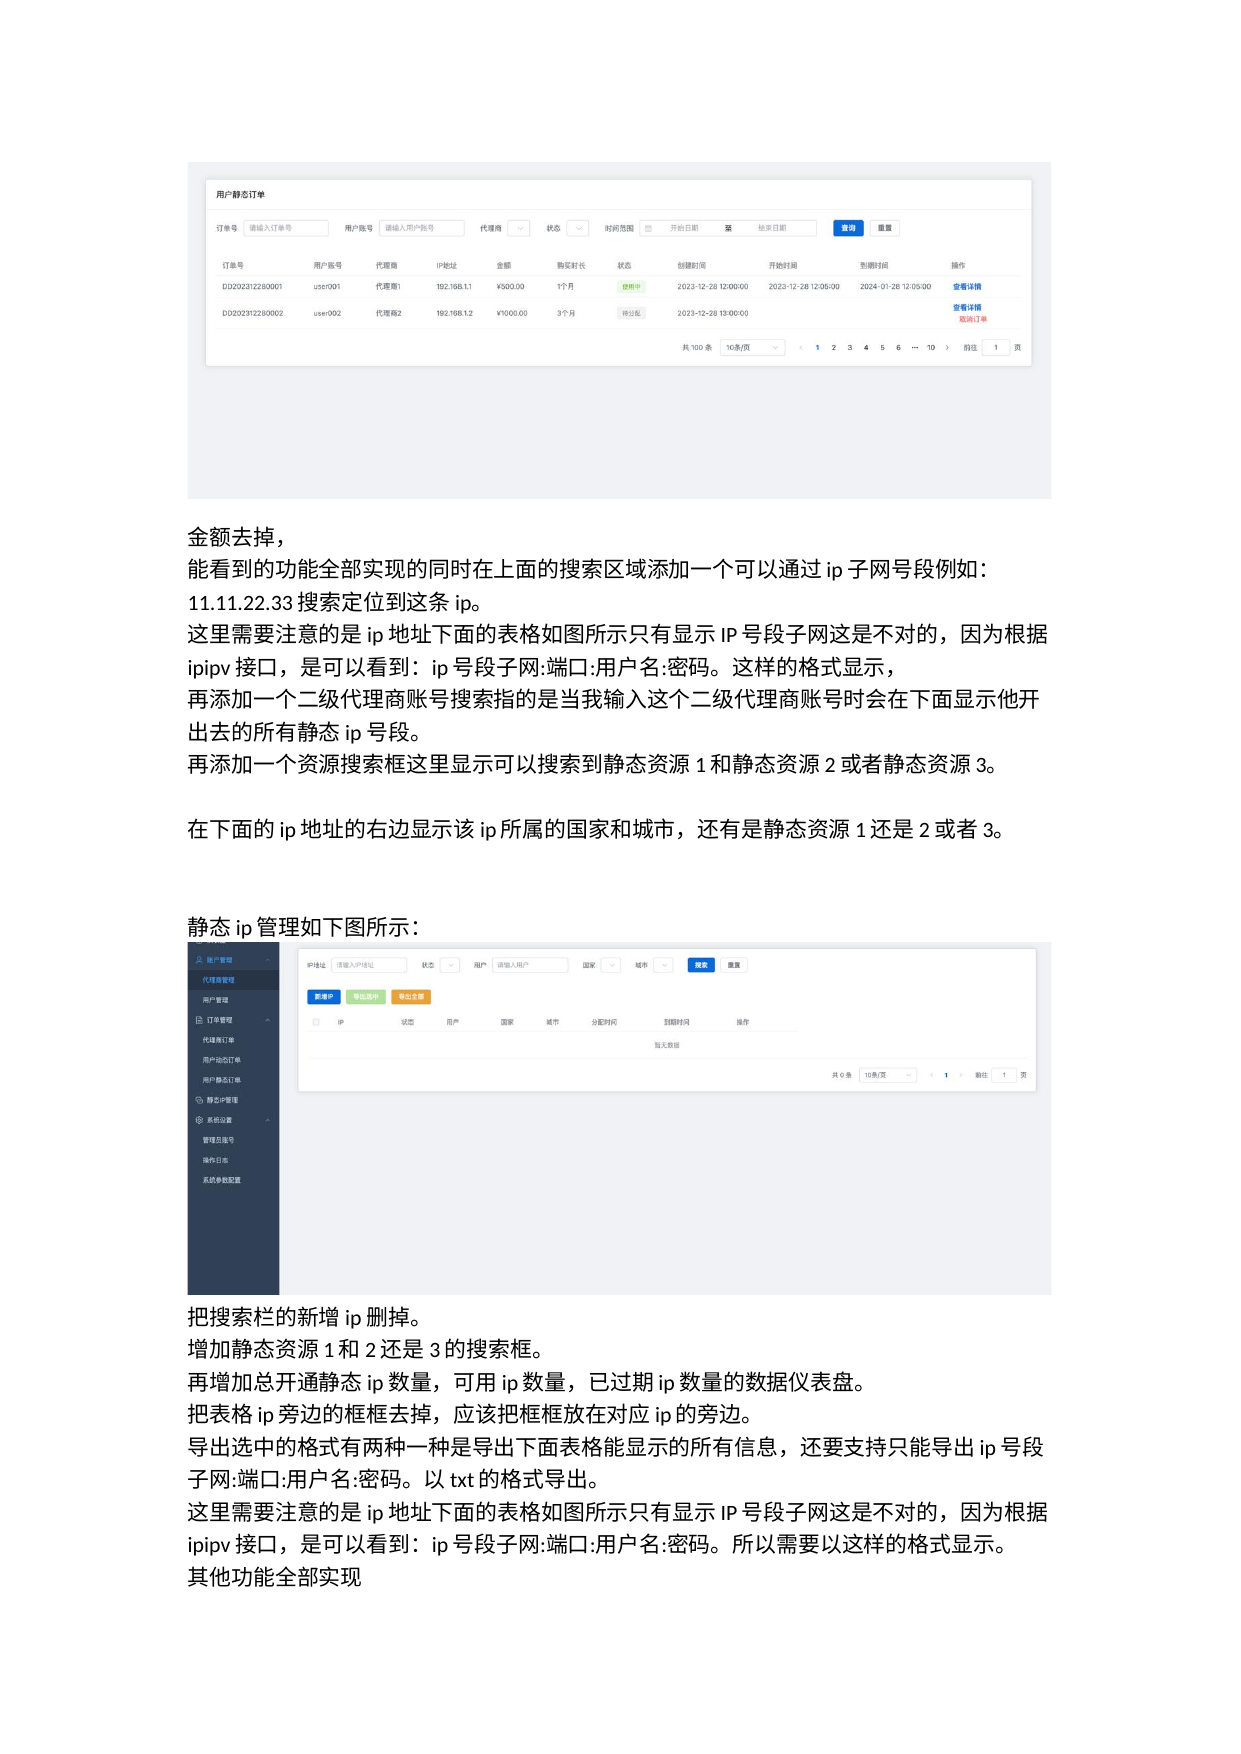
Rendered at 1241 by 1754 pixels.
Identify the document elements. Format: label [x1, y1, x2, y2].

picture [187, 942, 1052, 1295]
picture [187, 162, 1052, 499]
text [187, 162, 1053, 1592]
